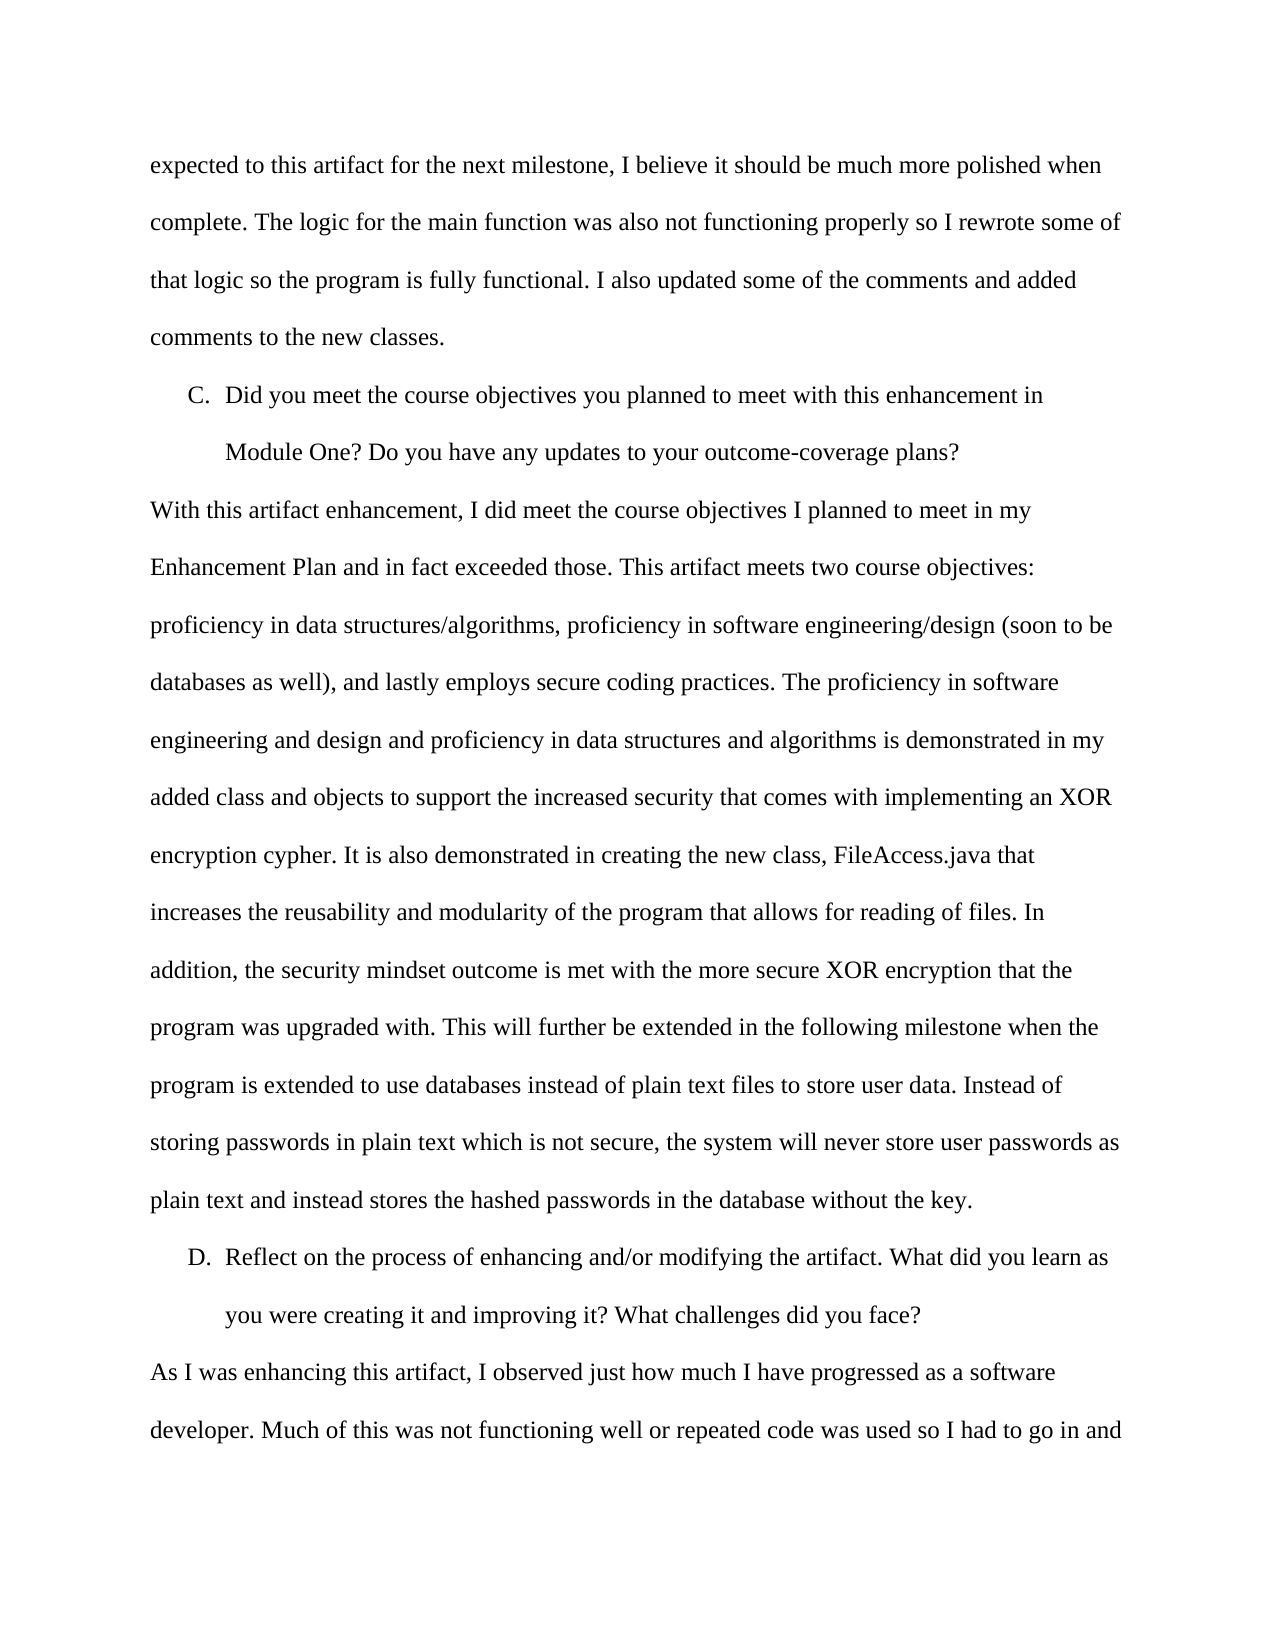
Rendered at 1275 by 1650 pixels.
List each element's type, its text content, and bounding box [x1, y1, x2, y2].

list Did you meet the course objectives you planned to meet with this enhancement in Module One? Do you have any updates to your outcome-coverage plans? [187, 380, 1125, 466]
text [150, 150, 1125, 351]
list Reflect on the process of enhancing and/or modifying the artifact. What did you learn as you were creating it and improving it? What challenges did you face? [187, 1242, 1125, 1329]
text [150, 1357, 1125, 1444]
text With this artifact enhancement, I did meet the course objectives I planned to meet in my Enhancement Plan and in fact exceeded those. This artifact meets two course objectives: proficiency in data structures/algorithms, proficiency in software engineering/design (soon to be databases as well), and lastly employs secure coding practices. The proficiency in software engineering and design and proficiency in data structures and algorithms is demonstrated in my added class and objects to support the increased security that comes with implementing an XOR encryption cypher. It is also demonstrated in creating the new class, FileAccess.java that increases the reusability and modularity of the program that allows for reading of files. In addition, the security mindset outcome is met with the more secure XOR encryption that the program was upgraded with. This will further be extended in the following milestone when the program is extended to use databases instead of plain text files to store user data. Instead of storing passwords in plain text which is not secure, the system will never store user passwords as plain text and instead stores the hashed passwords in the database without the key. [150, 495, 1125, 1214]
